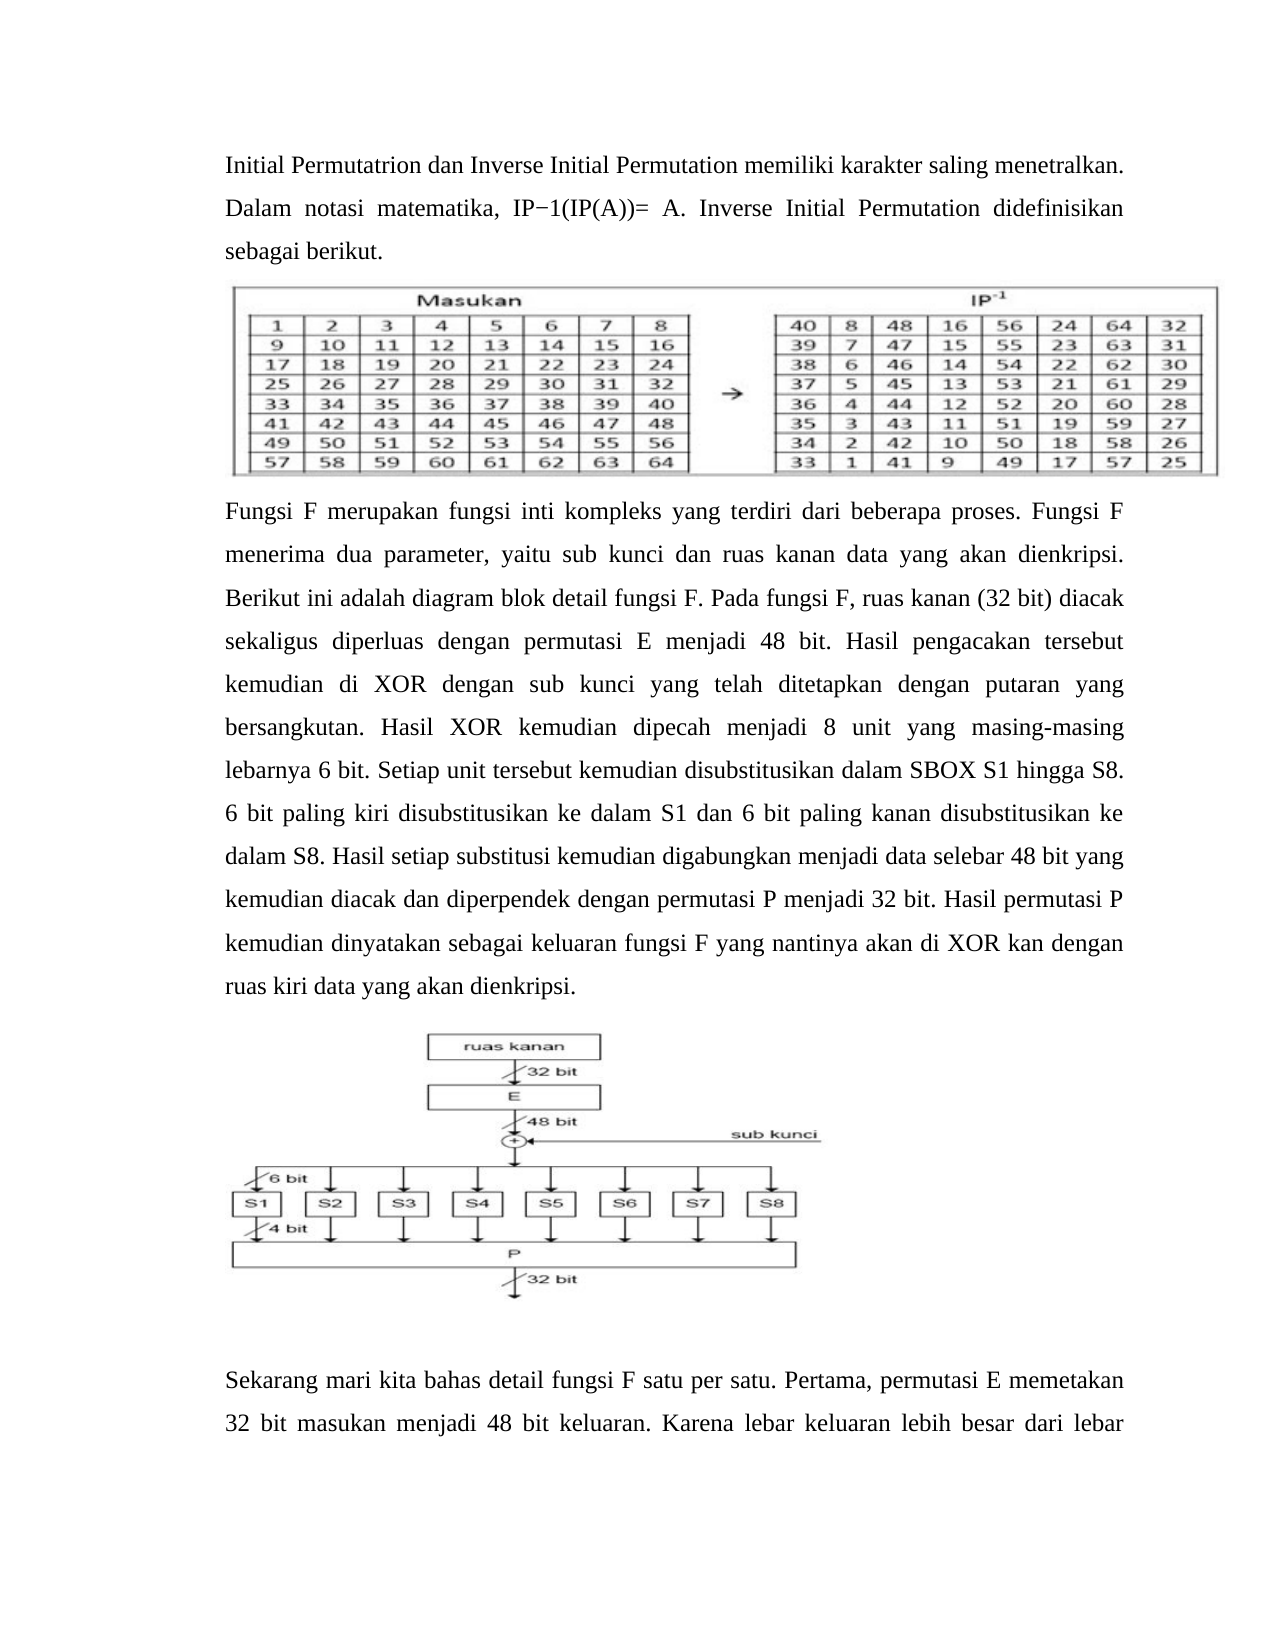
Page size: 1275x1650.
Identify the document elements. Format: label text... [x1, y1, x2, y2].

list Initial Permutatrion dan Inverse Initial Permutation memiliki karakter saling menetralkan. Dalam notasi matematika, IP−1(IP(A))= A. Inverse Initial Permutation didefinisikan sebagai berikut. [225, 150, 1125, 265]
picture [225, 1013, 828, 1308]
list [225, 1365, 1125, 1437]
picture [225, 279, 1225, 483]
list Fungsi F merupakan fungsi inti kompleks yang terdiri dari beberapa proses. Fungsi F menerima dua parameter, yaitu sub kunci dan ruas kanan data yang akan dienkripsi. Berikut ini adalah diagram blok detail fungsi F. Pada fungsi F, ruas kanan (32 bit) diacak sekaligus diperluas dengan permutasi E menjadi 48 bit. Hasil pengacakan tersebut kemudian di XOR dengan sub kunci yang telah ditetapkan dengan putaran yang bersangkutan. Hasil XOR kemudian dipecah menjadi 8 unit yang masing‐masing lebarnya 6 bit. Setiap unit tersebut kemudian disubstitusikan dalam SBOX S1 hingga S8. 6 bit paling kiri disubstitusikan ke dalam S1 dan 6 bit paling kanan disubstitusikan ke dalam S8. Hasil setiap substitusi kemudian digabungkan menjadi data selebar 48 bit yang kemudian diacak dan diperpendek dengan permutasi P menjadi 32 bit. Hasil permutasi P kemudian dinyatakan sebagai keluaran fungsi F yang nantinya akan di XOR kan dengan ruas kiri data yang akan dienkripsi. [225, 496, 1125, 999]
